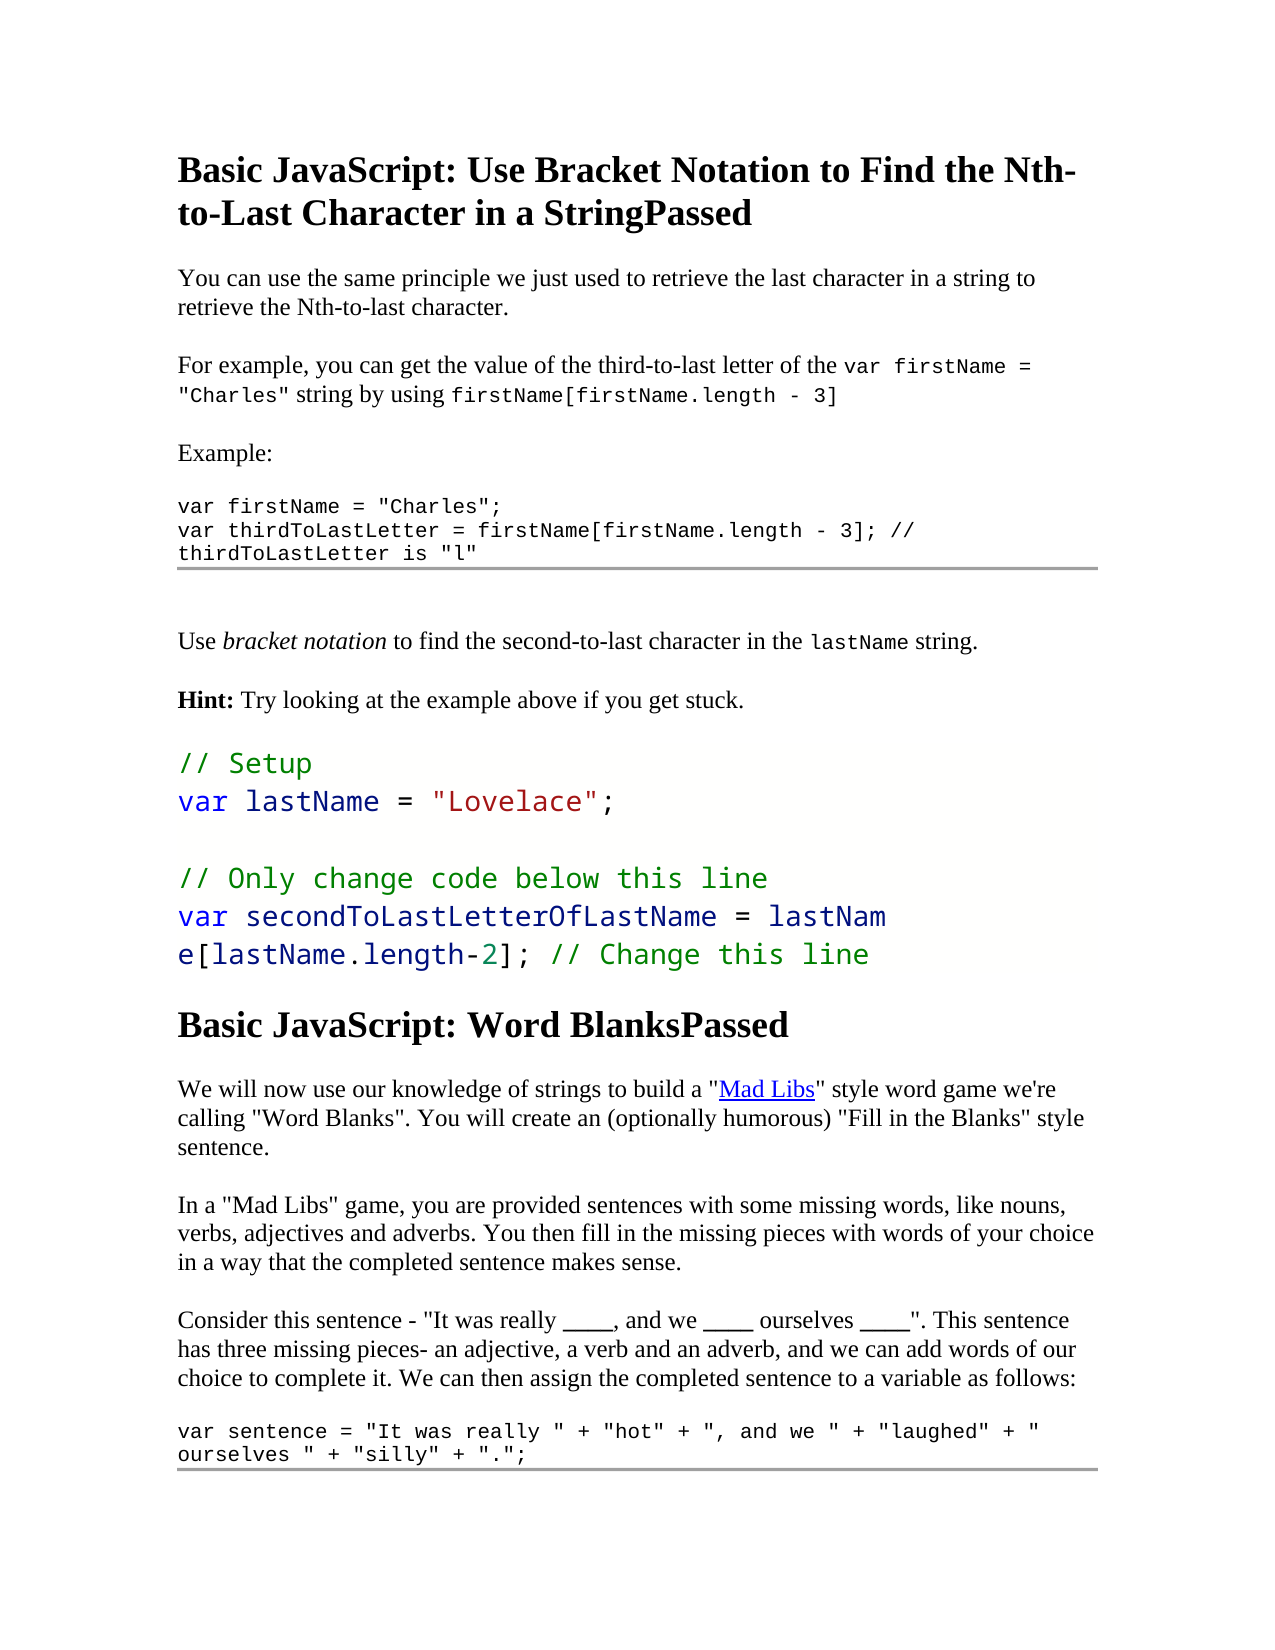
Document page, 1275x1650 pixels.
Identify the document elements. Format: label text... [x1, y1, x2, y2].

text You can use the same principle we just used to retrieve the last character in a string to retrieve the Nth-to-last character. [177, 263, 1098, 321]
text // Setup [177, 743, 1098, 781]
text For example, you can get the value of the third-to-last letter of the var firstName = "Charles" string by using firstName[firstName.length - 3] [177, 350, 1098, 409]
text var thirdToLastLetter = firstName[firstName.length - 3]; // thirdToLastLetter is "l" [177, 519, 1098, 566]
text Consider this sentence - "It was really ____, and we ____ ourselves ____". This sentence has three missing pieces- an adjective, a verb and an adverb, and we can add words of our choice to complete it. We can then assign the completed sentence to a variable as follows: [177, 1305, 1098, 1391]
text Hint: Try looking at the example above if you get stuck. [177, 685, 1098, 714]
text var lastName = "Lovelace"; [177, 781, 1098, 819]
text In a "Mad Libs" game, you are provided sentences with some missing words, like nouns, verbs, adjectives and adverbs. You then fill in the missing pieces with words of your choice in a way that the completed sentence makes sense. [177, 1190, 1098, 1276]
subtitle Basic JavaScript: Word BlanksPassed [177, 1002, 1098, 1045]
text var sentence = "It was really " + "hot" + ", and we " + "laughed" + " ourselves " + "silly" + "."; [177, 1421, 1098, 1467]
text // Only change code below this line [177, 858, 1098, 896]
text Example: [177, 438, 1098, 467]
subtitle Basic JavaScript: Use Bracket Notation to Find the Nth-to-Last Character in a StringPassed [177, 148, 1098, 234]
text var secondToLastLetterOfLastName = lastName[lastName.length-2]; // Change this line [177, 896, 1098, 973]
text We will now use our knowledge of strings to build a "Mad Libs" style word game we're calling "Word Blanks". You will create an (optionally humorous) "Fill in the Blanks" style sentence. [177, 1074, 1098, 1161]
text var firstName = "Charles"; [177, 496, 1098, 519]
text Use bracket notation to find the second-to-last character in the lastName string. [177, 626, 1098, 656]
